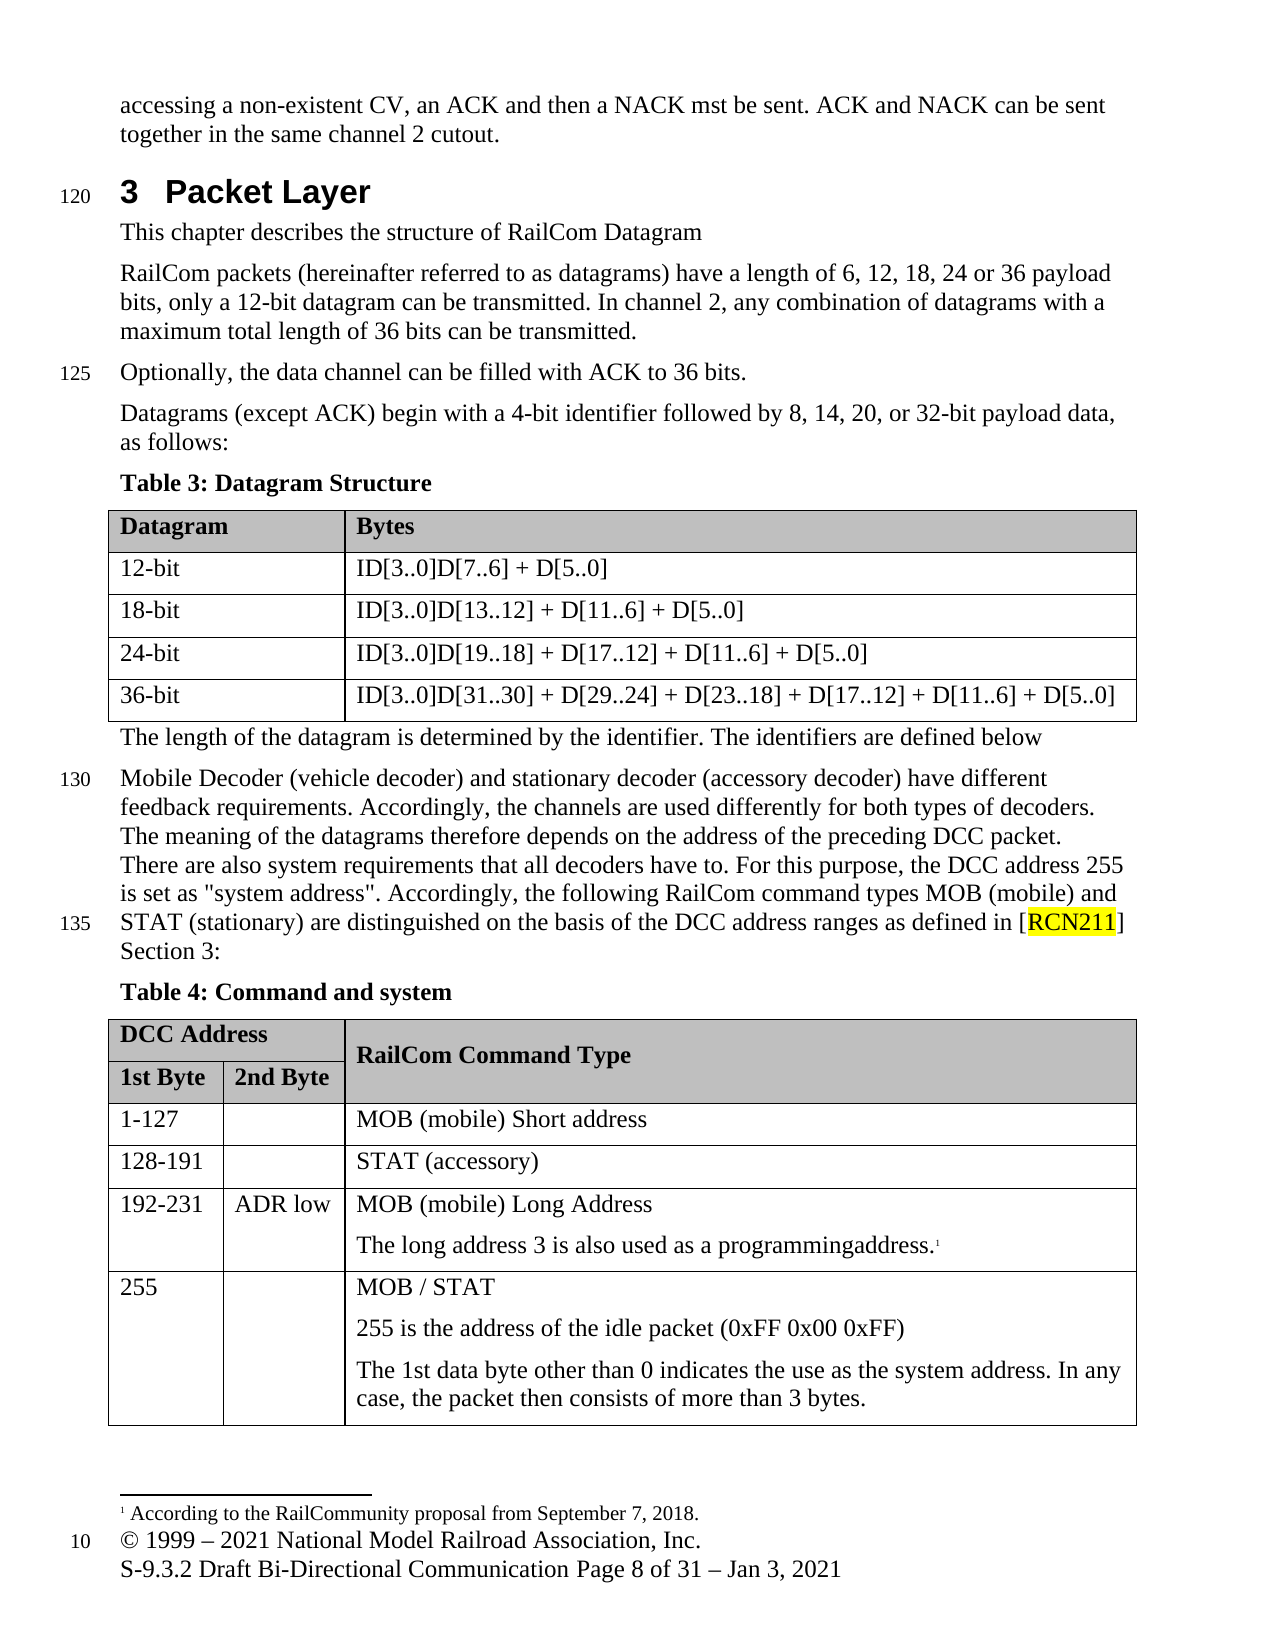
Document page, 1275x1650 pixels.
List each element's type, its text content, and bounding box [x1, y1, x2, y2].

table_cell ID[3..0]D[13..12] + D[11..6] + D[5..0] [346, 595, 1136, 637]
text Table 3: Datagram Structure [120, 468, 1125, 497]
table_cell [224, 1104, 344, 1145]
table_cell ID[3..0]D[31..30] + D[29..24] + D[23..18] + D[17..12] + D[11..6] + D[5..0] [346, 680, 1136, 721]
table_cell [224, 1146, 344, 1188]
text Mobile Decoder (vehicle decoder) and stationary decoder (accessory decoder) have different feedback requirements. Accordingly, the channels are used differently for both types of decoders. The meaning of the datagrams therefore depends on the address of the preceding DCC packet. There are also system requirements that all decoders have to. For this purpose, the DCC address 255 is set as "system address". Accordingly, the following RailCom command types MOB (mobile) and STAT (stationary) are distinguished on the basis of the DCC address ranges as defined in [RCN211] Section 3: [120, 763, 1125, 965]
table_cell 255 [109, 1272, 223, 1425]
text Datagrams (except ACK) begin with a 4-bit identifier followed by 8, 14, 20, or 32-bit payload data, as follows: [120, 398, 1125, 456]
table_cell 24-bit [109, 638, 344, 679]
table_cell 1st Byte [109, 1062, 223, 1103]
table_cell 18-bit [109, 595, 344, 637]
table_cell ID[3..0]D[7..6] + D[5..0] [346, 553, 1136, 594]
table_header Bytes [346, 511, 1136, 552]
text Table 4: Command and system [120, 977, 1125, 1006]
table_cell MOB / STAT 255 is the address of the idle packet (0xFF 0x00 0xFF) The 1st data byte other than 0 indicates the use as the system address. In any case, the packet then consists of more than 3 bytes. [346, 1272, 1136, 1425]
text This chapter describes the structure of RailCom Datagram [120, 217, 1125, 246]
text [120, 90, 1125, 147]
table_header RailCom Command Type [346, 1020, 1136, 1103]
text RailCom packets (hereinafter referred to as datagrams) have a length of 6, 12, 18, 24 or 36 payload bits, only a 12-bit datagram can be transmitted. In channel 2, any combination of datagrams with a maximum total length of 36 bits can be transmitted. [120, 258, 1125, 345]
table_cell 2nd Byte [224, 1062, 344, 1103]
table_cell 1-127 [109, 1104, 223, 1145]
table_cell ID[3..0]D[19..18] + D[17..12] + D[11..6] + D[5..0] [346, 638, 1136, 679]
table_cell 36-bit [109, 680, 344, 721]
table_cell MOB (mobile) Long Address The long address 3 is also used as a programmingaddress. [346, 1189, 1136, 1271]
table_header DCC Address [109, 1020, 344, 1061]
table_cell STAT (accessory) [346, 1146, 1136, 1188]
text The length of the datagram is determined by the identifier. The identifiers are defined below [120, 722, 1125, 751]
table_cell 128-191 [109, 1146, 223, 1188]
table_cell 192-231 [109, 1189, 223, 1271]
table_cell ADR low [224, 1189, 344, 1271]
table_cell MOB (mobile) Short address [346, 1104, 1136, 1145]
text Optionally, the data channel can be filled with ACK to 36 bits. [120, 357, 1125, 386]
table_cell [224, 1272, 344, 1425]
subtitle Packet Layer [120, 172, 1125, 211]
table_cell 12-bit [109, 553, 344, 594]
table_header Datagram [109, 511, 344, 552]
